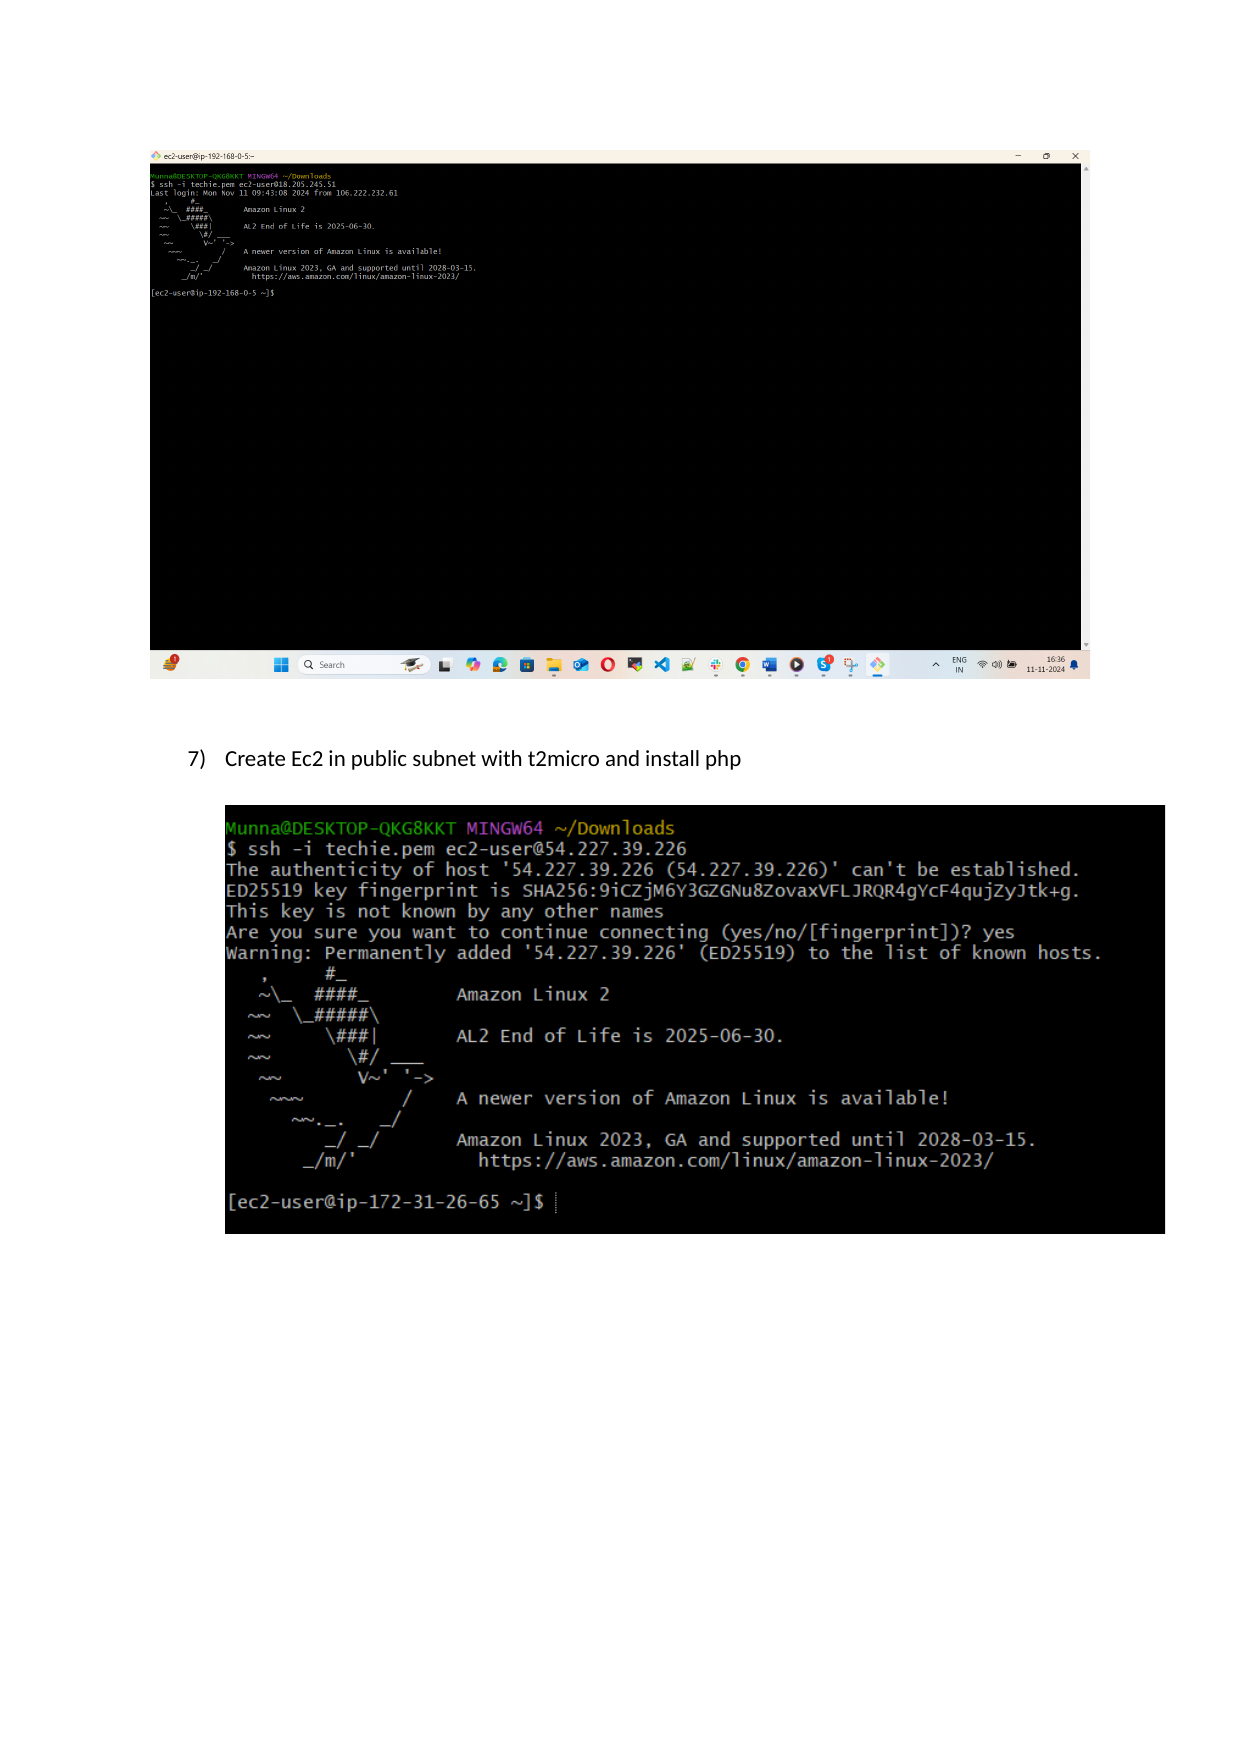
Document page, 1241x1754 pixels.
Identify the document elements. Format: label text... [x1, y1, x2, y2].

picture [150, 150, 1091, 679]
picture [225, 805, 1166, 1234]
list Create Ec2 in public subnet with t2micro and install php [187, 744, 1090, 773]
